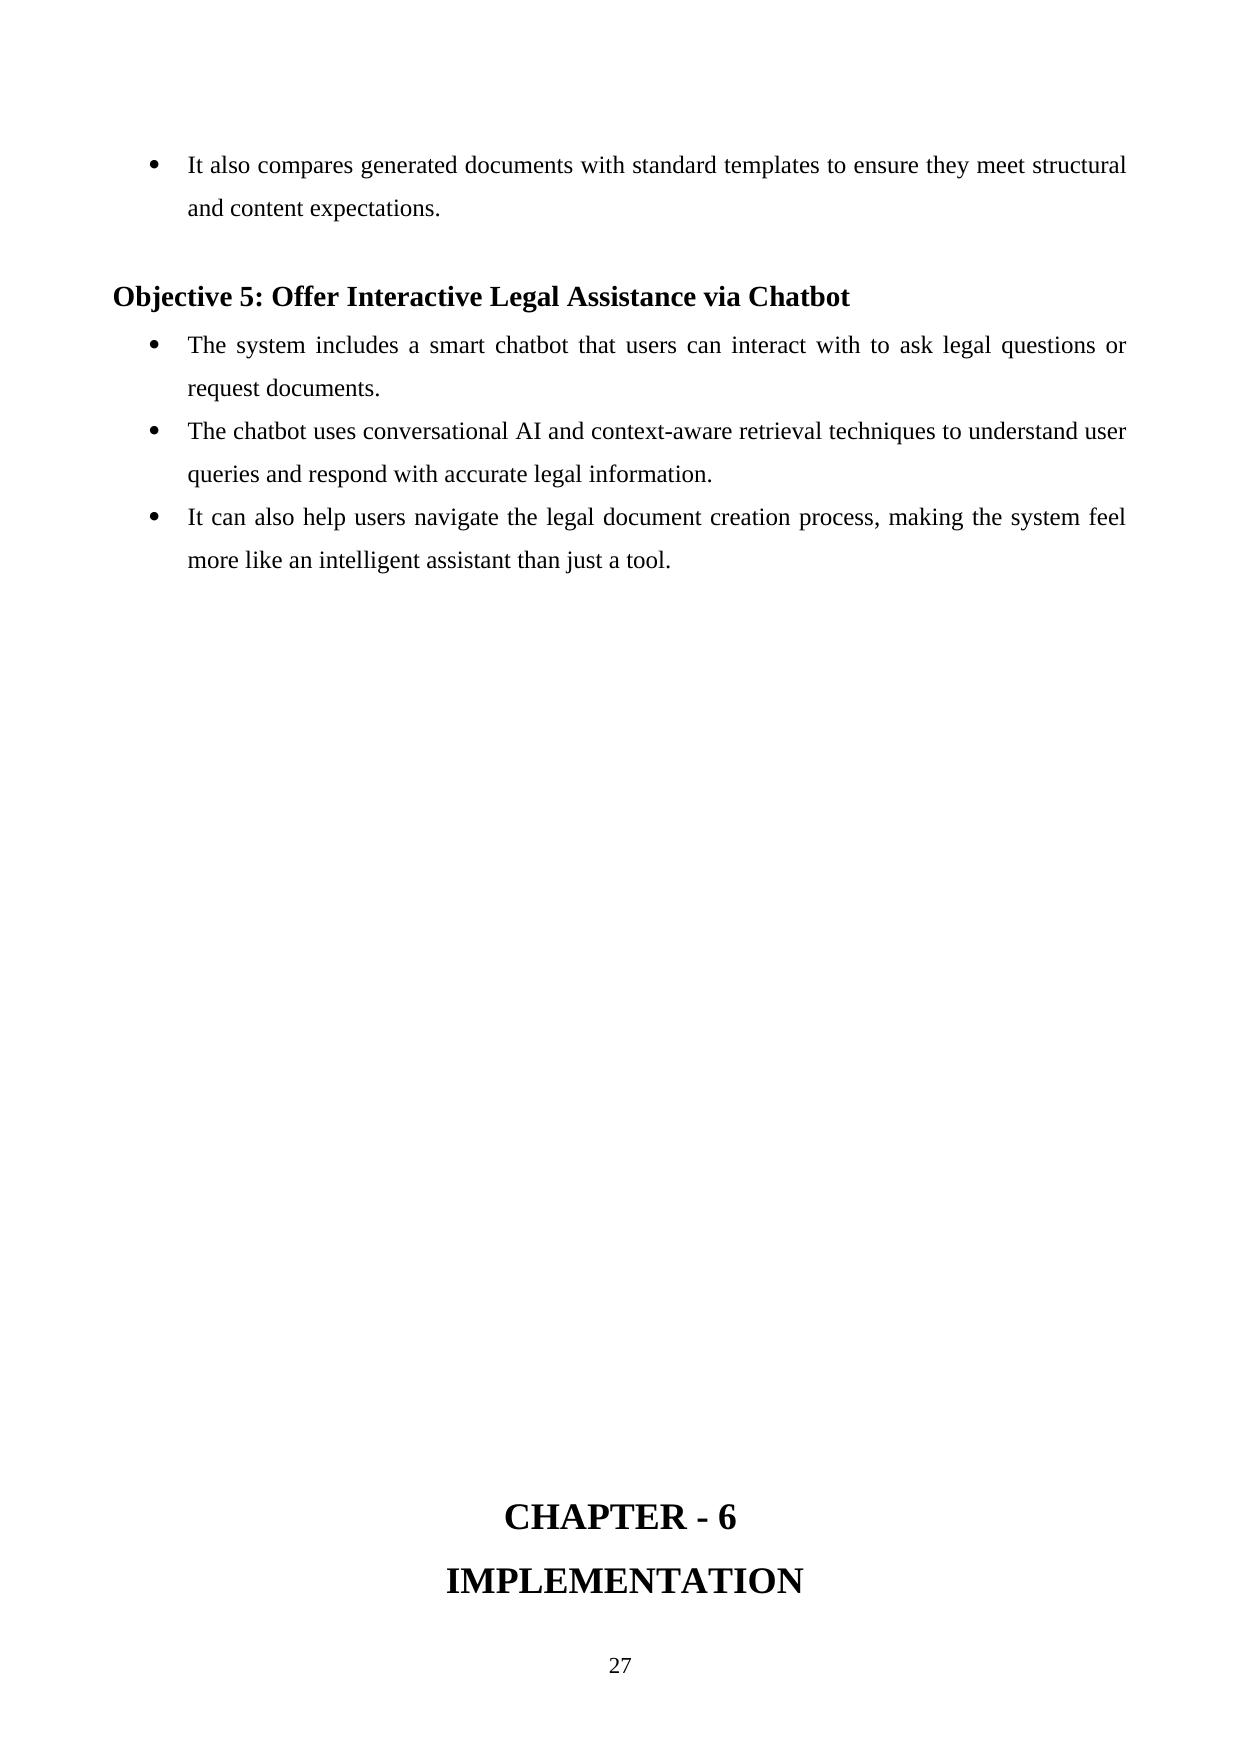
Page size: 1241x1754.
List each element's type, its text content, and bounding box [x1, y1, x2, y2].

list It can also help users navigate the legal document creation process, making the system feel more like an intelligent assistant than just a tool. [150, 502, 1128, 574]
text CHAPTER - 6 [112, 1494, 1128, 1537]
list It also compares generated documents with standard templates to ensure they meet structural and content expectations. [150, 150, 1128, 222]
text IMPLEMENTATION [112, 1559, 1128, 1602]
list The system includes a smart chatbot that users can interact with to ask legal questions or request documents. [150, 330, 1128, 402]
list Objective 5: Offer Interactive Legal Assistance via Chatbot [112, 279, 1128, 313]
list The chatbot uses conversational AI and context-aware retrieval techniques to understand user queries and respond with accurate legal information. [150, 416, 1128, 488]
